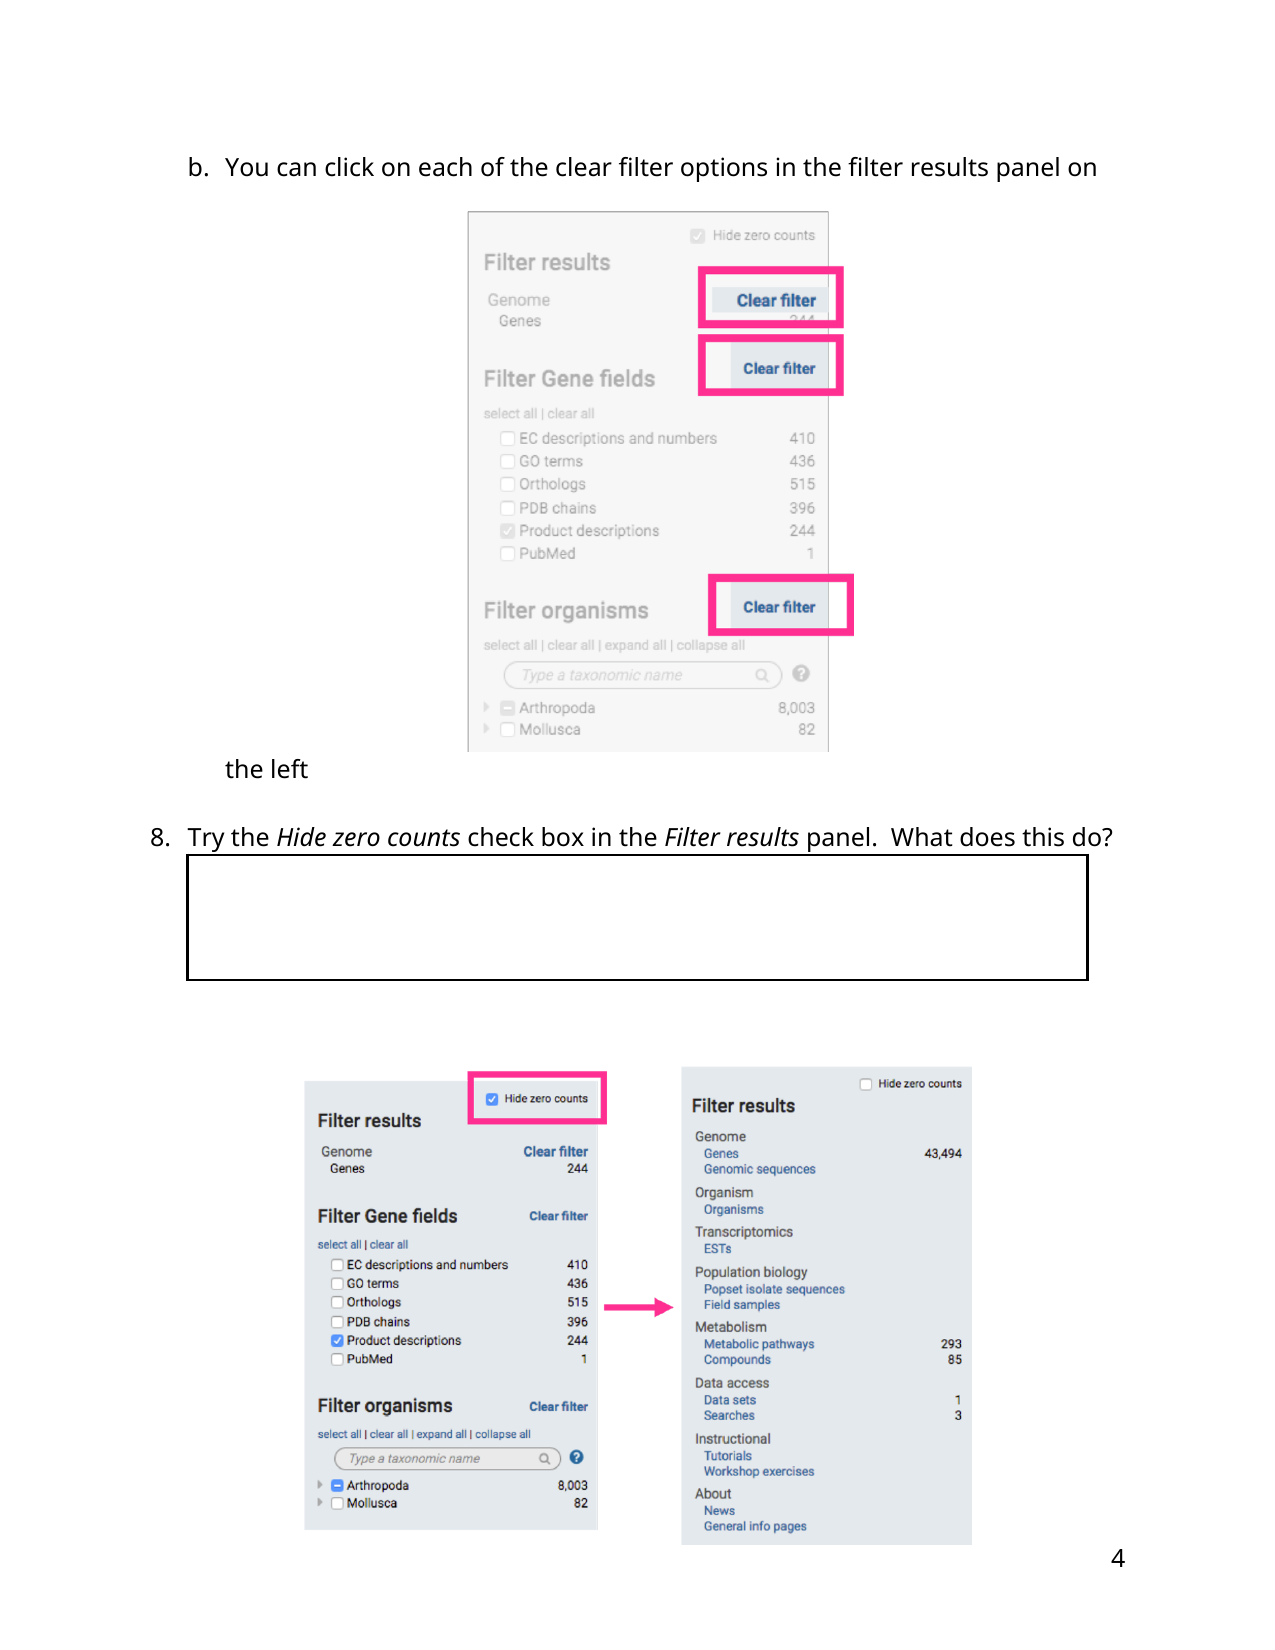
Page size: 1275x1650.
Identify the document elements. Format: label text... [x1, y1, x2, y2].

picture [467, 211, 854, 752]
table_header [189, 856, 1086, 978]
list Try the Hide zero counts check box in the Filter results panel. What does this do? [150, 819, 1125, 853]
picture [303, 1066, 972, 1545]
